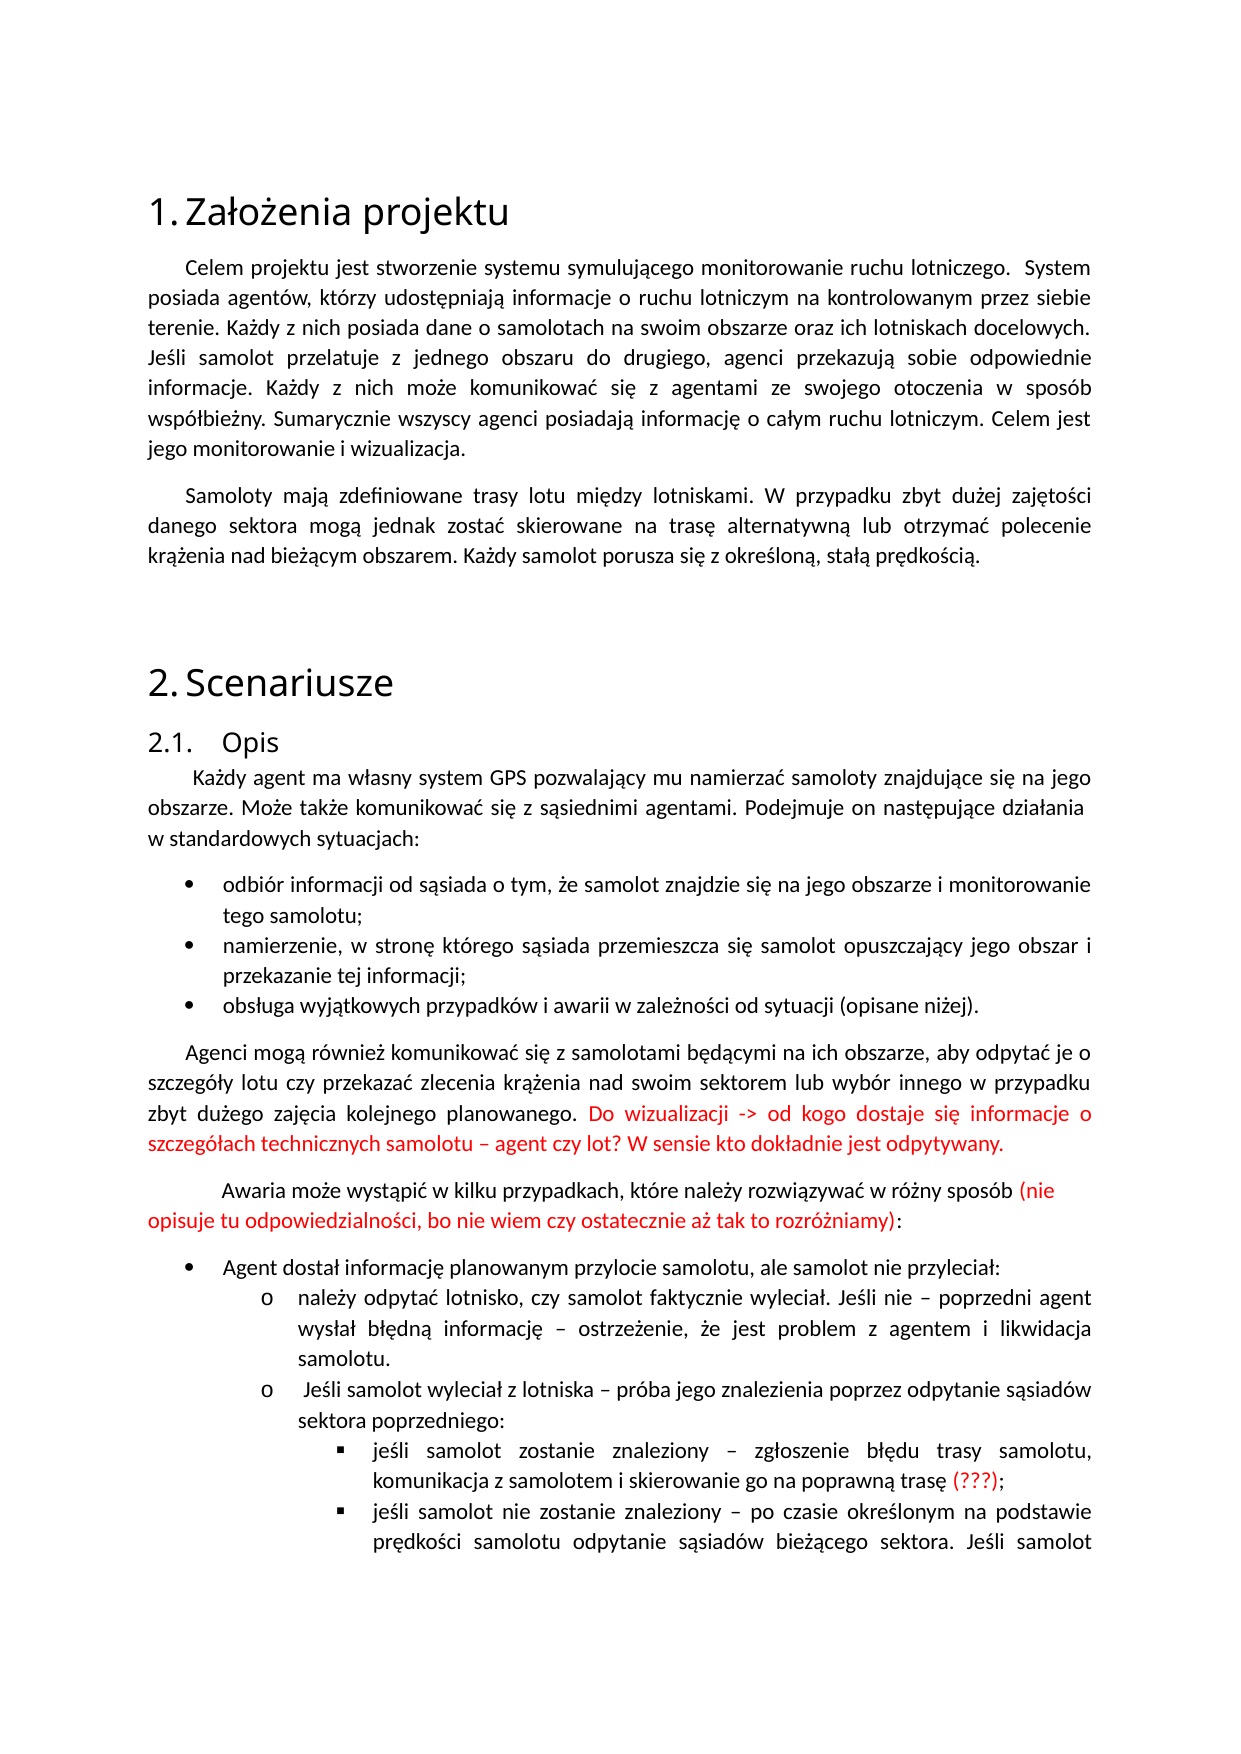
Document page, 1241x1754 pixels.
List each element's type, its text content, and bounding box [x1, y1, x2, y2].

subtitle Scenariusze [148, 656, 1093, 707]
list odbiór informacji od sąsiada o tym, że samolot znajdzie się na jego obszarze i monitorowanie tego samolotu; [185, 871, 1093, 929]
text Samoloty mają zdefiniowane trasy lotu między lotniskami. W przypadku zbyt dużej zajętości danego sektora mogą jednak zostać skierowane na trasę alternatywną lub otrzymać polecenie krążenia nad bieżącym obszarem. Każdy samolot porusza się z określoną, stałą prędkością. [148, 481, 1093, 569]
text Każdy agent ma własny system GPS pozwalający mu namierzać samoloty znajdujące się na jego obszarze. Może także komunikować się z sąsiednimi agentami. Podejmuje on następujące działania w standardowych sytuacjach: [148, 763, 1093, 852]
subtitle Opis [148, 723, 1093, 760]
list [335, 1497, 1093, 1555]
list namierzenie, w stronę którego sąsiada przemieszcza się samolot opuszczający jego obszar i przekazanie tej informacji; [185, 931, 1093, 989]
text Agenci mogą również komunikować się z samolotami będącymi na ich obszarze, aby odpytać je o szczegóły lotu czy przekazać zlecenia krążenia nad swoim sektorem lub wybór innego w przypadku zbyt dużego zajęcia kolejnego planowanego. Do wizualizacji -> od kogo dostaje się informacje o szczegółach technicznych samolotu – agent czy lot? W sensie kto dokładnie jest odpytywany. [148, 1038, 1093, 1157]
list jeśli samolot zostanie znaleziony – zgłoszenie błędu trasy samolotu, komunikacja z samolotem i skierowanie go na poprawną trasę (???); [335, 1436, 1093, 1494]
list obsługa wyjątkowych przypadków i awarii w zależności od sytuacji (opisane niżej). [185, 991, 1093, 1019]
list należy odpytać lotnisko, czy samolot faktycznie wyleciał. Jeśli nie – poprzedni agent wysłał błędną informację – ostrzeżenie, że jest problem z agentem i likwidacja samolotu. [260, 1283, 1093, 1373]
text Celem projektu jest stworzenie systemu symulującego monitorowanie ruchu lotniczego. System posiada agentów, którzy udostępniają informacje o ruchu lotniczym na kontrolowanym przez siebie terenie. Każdy z nich posiada dane o samolotach na swoim obszarze oraz ich lotniskach docelowych. Jeśli samolot przelatuje z jednego obszaru do drugiego, agenci przekazują sobie odpowiednie informacje. Każdy z nich może komunikować się z agentami ze swojego otoczenia w sposób współbieżny. Sumarycznie wszyscy agenci posiadają informację o całym ruchu lotniczym. Celem jest jego monitorowanie i wizualizacja. [148, 253, 1093, 462]
list Jeśli samolot wyleciał z lotniska – próba jego znalezienia poprzez odpytanie sąsiadów sektora poprzedniego: [260, 1375, 1093, 1434]
text Awaria może wystąpić w kilku przypadkach, które należy rozwiązywać w różny sposób (nie opisuje tu odpowiedzialności, bo nie wiem czy ostatecznie aż tak to rozróżniamy): [148, 1176, 1093, 1234]
list Agent dostał informację planowanym przylocie samolotu, ale samolot nie przyleciał: [185, 1253, 1093, 1281]
subtitle Założenia projektu [148, 185, 1093, 236]
